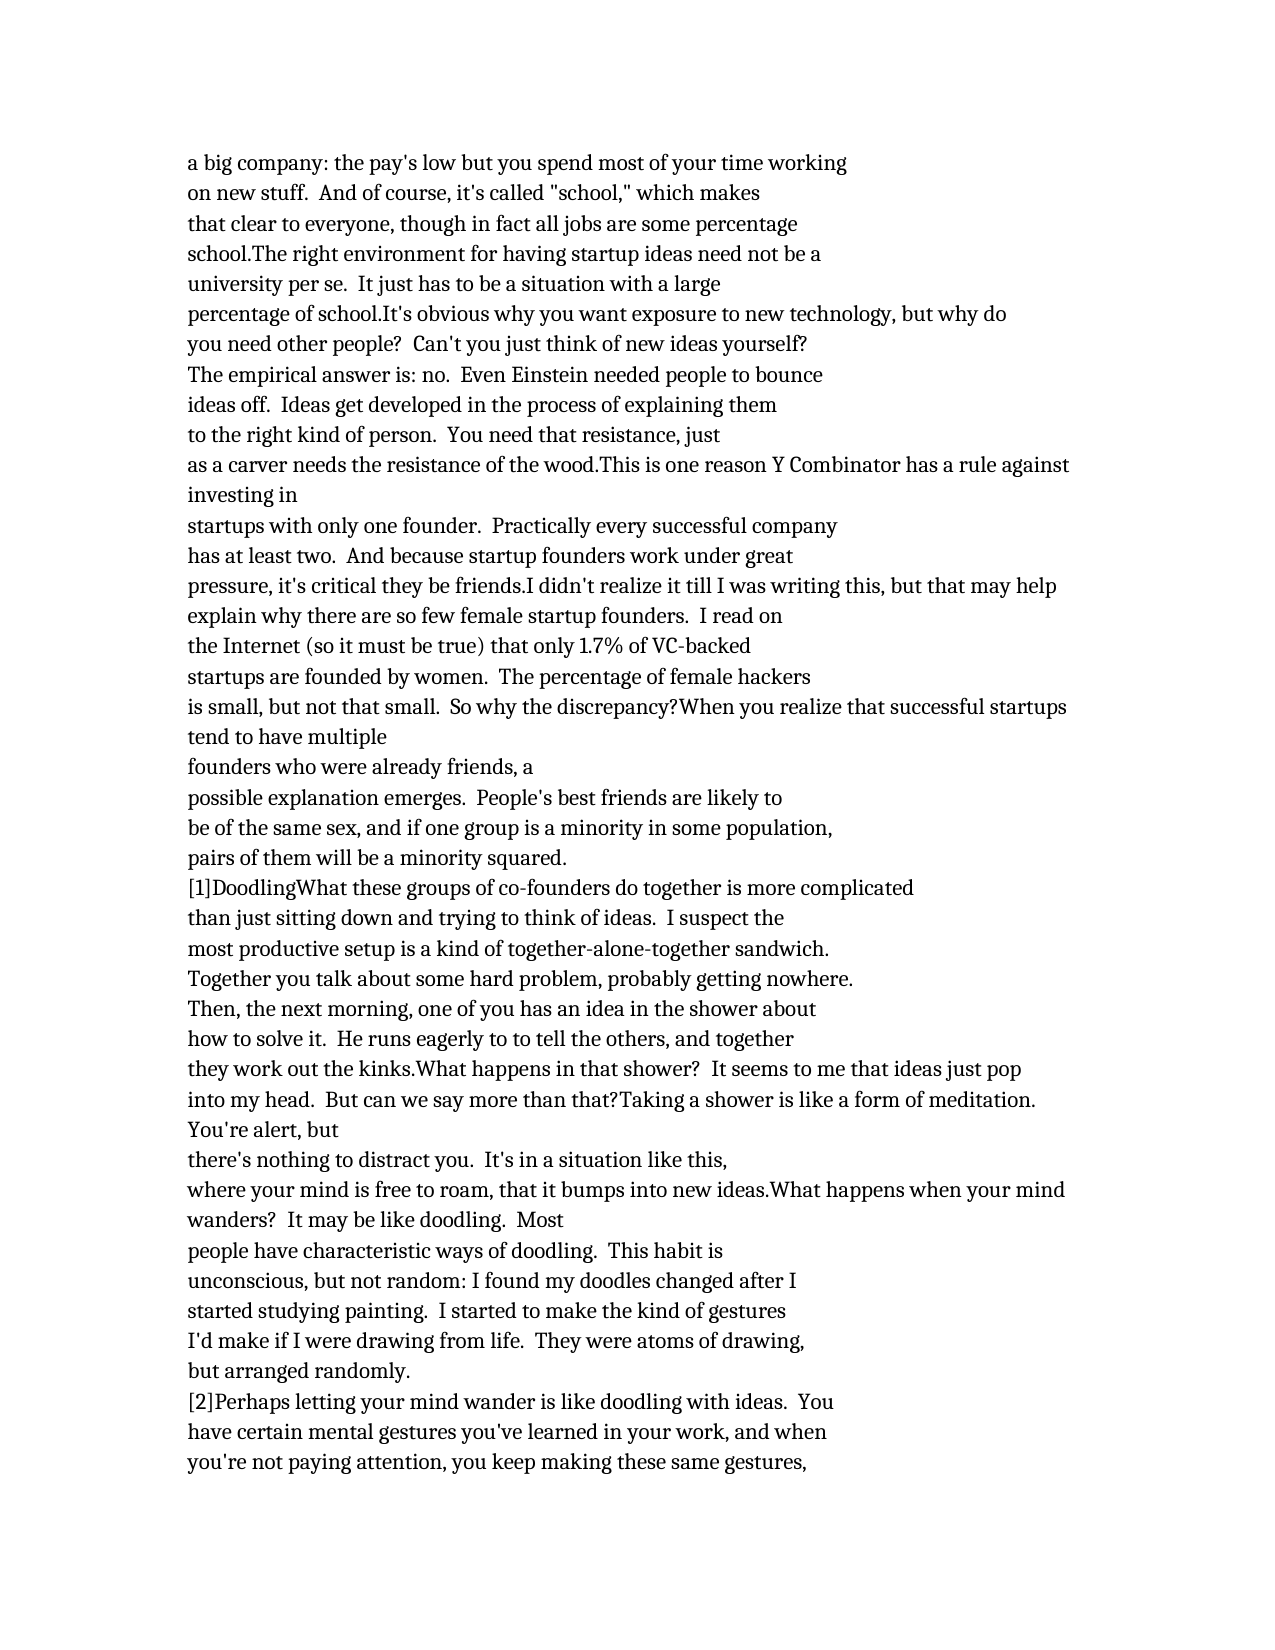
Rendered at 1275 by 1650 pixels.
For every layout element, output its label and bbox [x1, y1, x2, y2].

text [187, 150, 1087, 1475]
